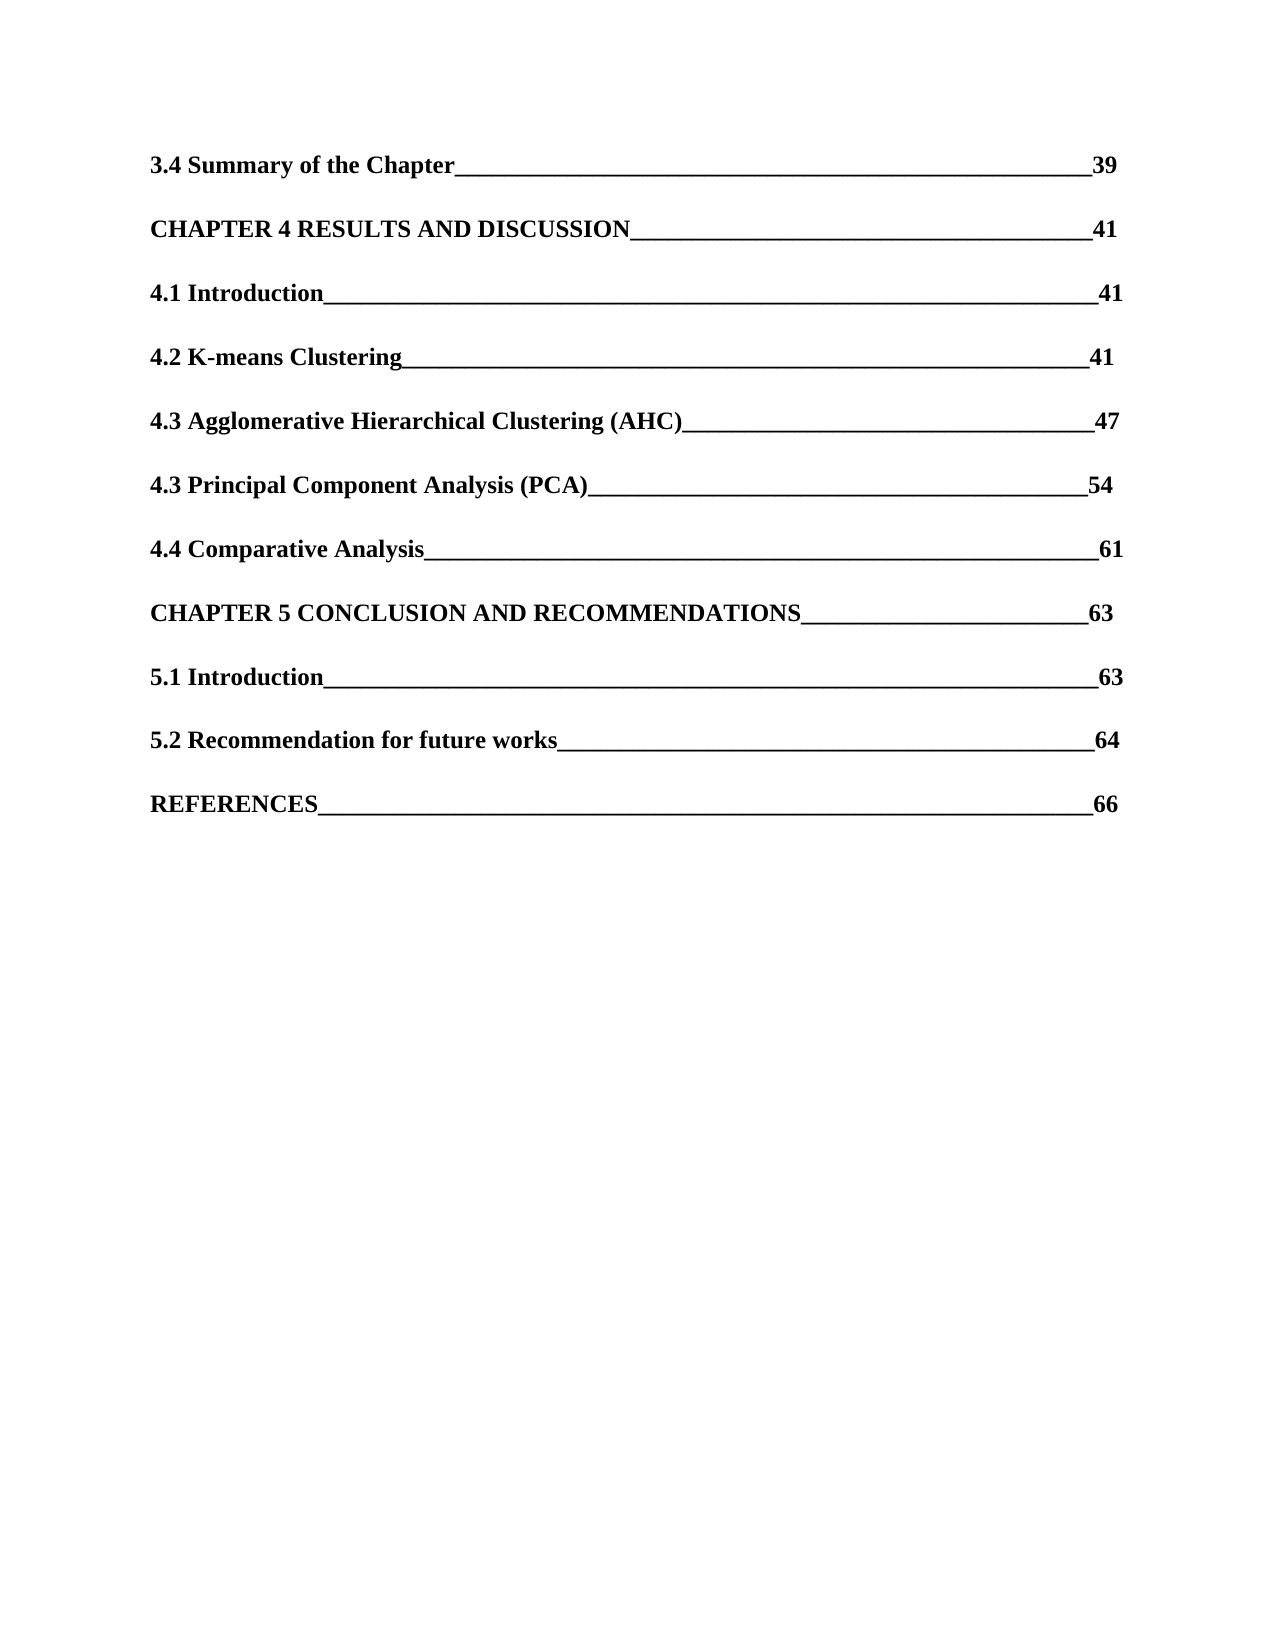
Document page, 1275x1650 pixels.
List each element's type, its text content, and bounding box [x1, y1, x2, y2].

text 4.2 K-means Clustering_______________________________________________________41 [150, 342, 1125, 371]
text 5.2 Recommendation for future works___________________________________________64 [150, 726, 1125, 754]
text 5.1 Introduction______________________________________________________________63 [150, 662, 1125, 690]
text 4.1 Introduction______________________________________________________________41 [150, 278, 1125, 307]
text 3.4 Summary of the Chapter___________________________________________________39 [150, 150, 1125, 179]
text REFERENCES______________________________________________________________66 [150, 789, 1125, 818]
text CHAPTER 5 CONCLUSION AND RECOMMENDATIONS_______________________63 [150, 598, 1125, 626]
text 4.3 Agglomerative Hierarchical Clustering (AHC)_________________________________47 [150, 406, 1125, 434]
text CHAPTER 4 RESULTS AND DISCUSSION_____________________________________41 [150, 214, 1125, 243]
text 4.3 Principal Component Analysis (PCA)________________________________________54 [150, 470, 1125, 498]
text 4.4 Comparative Analysis______________________________________________________61 [150, 534, 1125, 562]
